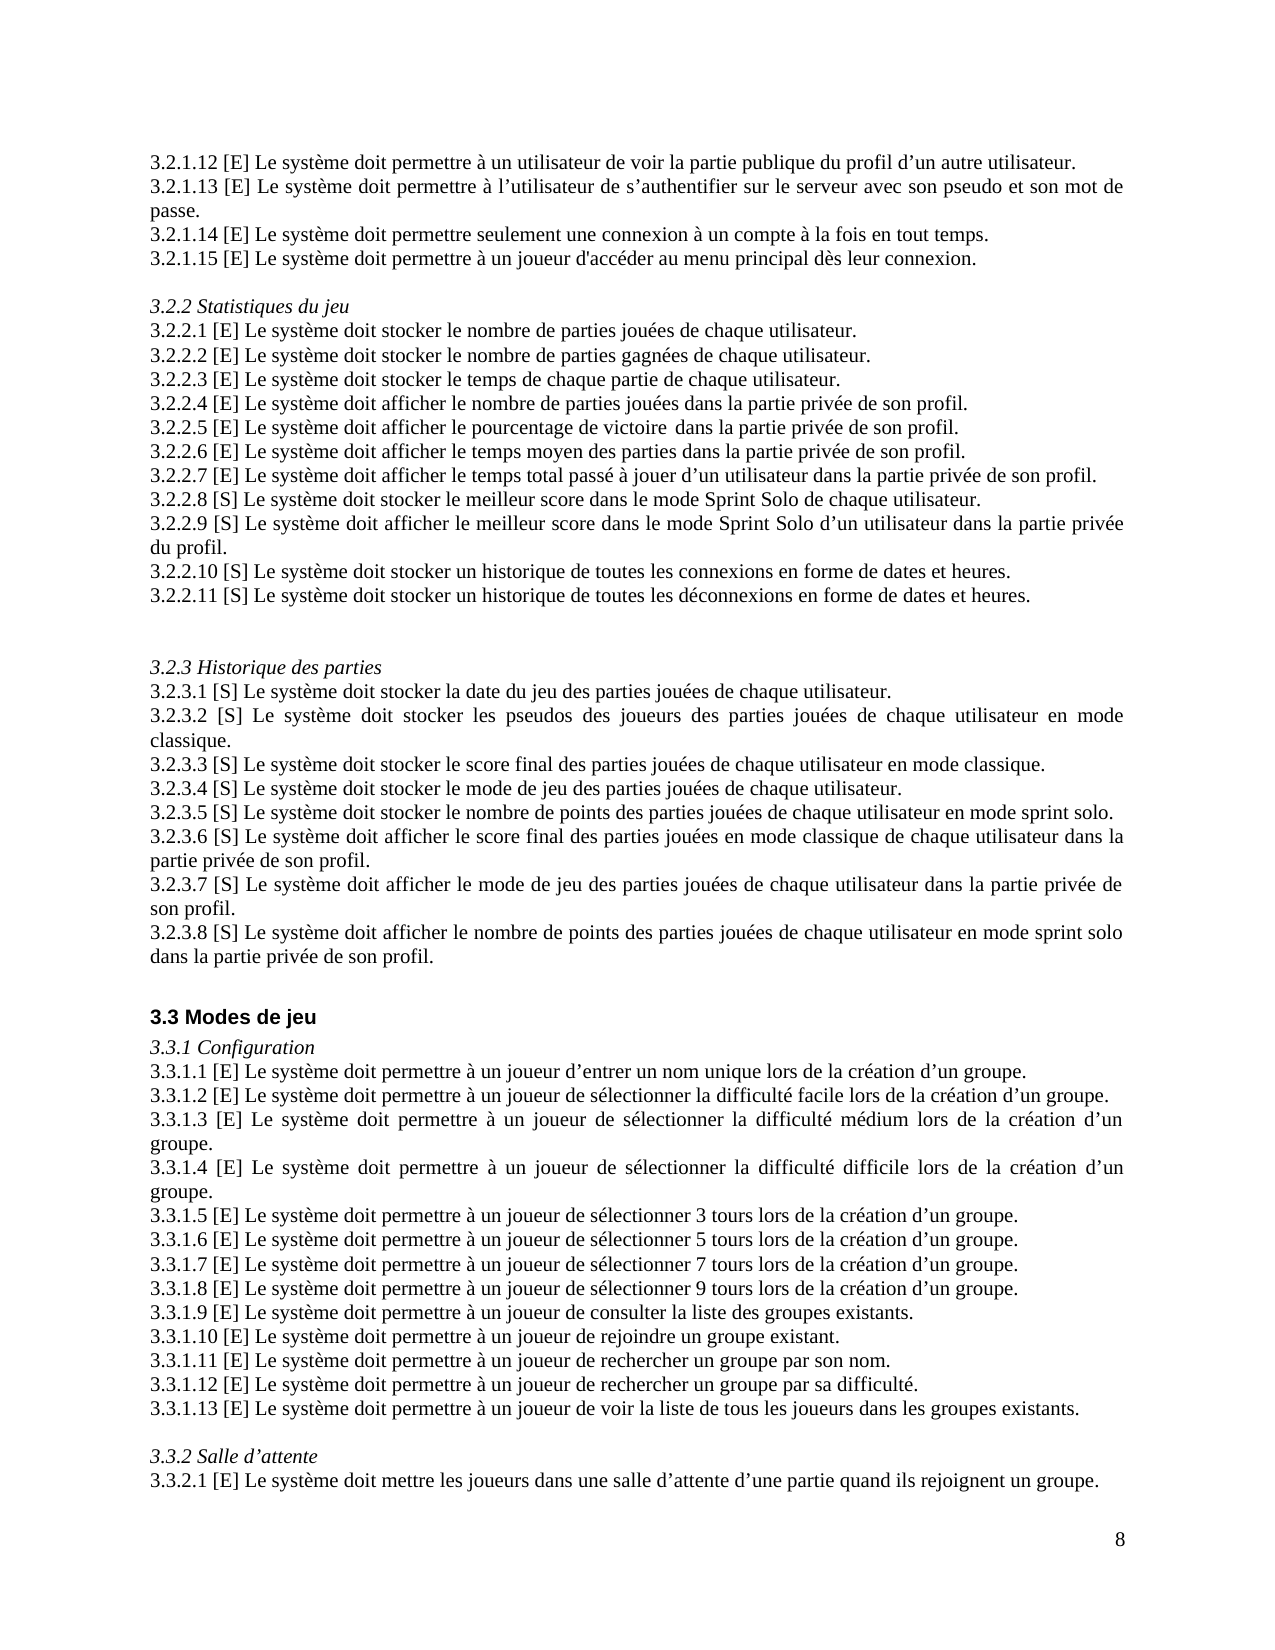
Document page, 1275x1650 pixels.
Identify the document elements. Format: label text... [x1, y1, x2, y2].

text 3.2.2.4 [E] Le système doit afficher le nombre de parties jouées dans la partie privée de son profil. [150, 391, 1125, 415]
text 3.2.3 Historique des parties [150, 655, 1125, 679]
text 3.2.1.13 [E] Le système doit permettre à l’utilisateur de s’authentifier sur le serveur avec son pseudo et son mot de passe. [150, 174, 1125, 222]
text 3.3.1.8 [E] Le système doit permettre à un joueur de sélectionner 9 tours lors de la création d’un groupe. [150, 1276, 1125, 1299]
text 3.2.3.1 [S] Le système doit stocker la date du jeu des parties jouées de chaque utilisateur. [150, 679, 1125, 703]
subtitle 3.3 Modes de jeu [150, 1005, 1125, 1029]
text 3.3.1.10 [E] Le système doit permettre à un joueur de rejoindre un groupe existant. [150, 1324, 1125, 1348]
text 3.2.2.10 [S] Le système doit stocker un historique de toutes les connexions en forme de dates et heures. [150, 559, 1125, 583]
text 3.2.2 Statistiques du jeu [150, 294, 1125, 318]
text 3.3.1.1 [E] Le système doit permettre à un joueur d’entrer un nom unique lors de la création d’un groupe. [150, 1059, 1125, 1083]
text 3.3.2 Salle d’attente [150, 1444, 1125, 1468]
text 3.3.1.12 [E] Le système doit permettre à un joueur de rechercher un groupe par sa difficulté. [150, 1372, 1125, 1396]
text 3.3.1.6 [E] Le système doit permettre à un joueur de sélectionner 5 tours lors de la création d’un groupe. [150, 1227, 1125, 1251]
text 3.2.3.8 [S] Le système doit afficher le nombre de points des parties jouées de chaque utilisateur en mode sprint solo dans la partie privée de son profil. [150, 920, 1125, 968]
text 3.2.2.6 [E] Le système doit afficher le temps moyen des parties dans la partie privée de son profil. [150, 439, 1125, 463]
text 3.3.1.11 [E] Le système doit permettre à un joueur de rechercher un groupe par son nom. [150, 1348, 1125, 1372]
text 3.2.2.2 [E] Le système doit stocker le nombre de parties gagnées de chaque utilisateur. [150, 342, 1125, 367]
text 3.3.1.2 [E] Le système doit permettre à un joueur de sélectionner la difficulté facile lors de la création d’un groupe. [150, 1083, 1125, 1107]
text 3.2.2.11 [S] Le système doit stocker un historique de toutes les déconnexions en forme de dates et heures. [150, 583, 1125, 607]
text 3.2.3.3 [S] Le système doit stocker le score final des parties jouées de chaque utilisateur en mode classique. [150, 752, 1125, 776]
text 3.2.3.7 [S] Le système doit afficher le mode de jeu des parties jouées de chaque utilisateur dans la partie privée de son profil. [150, 872, 1125, 920]
text 3.2.2.1 [E] Le système doit stocker le nombre de parties jouées de chaque utilisateur. [150, 318, 1125, 342]
text 3.3.1.4 [E] Le système doit permettre à un joueur de sélectionner la difficulté difficile lors de la création d’un groupe. [150, 1155, 1125, 1203]
text 3.2.2.9 [S] Le système doit afficher le meilleur score dans le mode Sprint Solo d’un utilisateur dans la partie privée du profil. [150, 511, 1125, 559]
text 3.3.1.13 [E] Le système doit permettre à un joueur de voir la liste de tous les joueurs dans les groupes existants. [150, 1396, 1125, 1420]
text 3.2.2.5 [E] Le système doit afficher le pourcentage de victoire dans la partie privée de son profil. [150, 415, 1125, 439]
text 3.2.1.14 [E] Le système doit permettre seulement une connexion à un compte à la fois en tout temps. [150, 222, 1125, 246]
text 3.2.3.5 [S] Le système doit stocker le nombre de points des parties jouées de chaque utilisateur en mode sprint solo. [150, 800, 1125, 824]
text 3.2.2.3 [E] Le système doit stocker le temps de chaque partie de chaque utilisateur. [150, 367, 1125, 391]
text 3.3.2.1 [E] Le système doit mettre les joueurs dans une salle d’attente d’une partie quand ils rejoignent un groupe. [150, 1468, 1125, 1492]
text 3.3.1 Configuration [150, 1035, 1125, 1059]
text 3.2.2.8 [S] Le système doit stocker le meilleur score dans le mode Sprint Solo de chaque utilisateur. [150, 487, 1125, 511]
text 3.2.1.12 [E] Le système doit permettre à un utilisateur de voir la partie publique du profil d’un autre utilisateur. [150, 150, 1125, 174]
text 3.2.3.6 [S] Le système doit afficher le score final des parties jouées en mode classique de chaque utilisateur dans la partie privée de son profil. [150, 824, 1125, 872]
text 3.3.1.5 [E] Le système doit permettre à un joueur de sélectionner 3 tours lors de la création d’un groupe. [150, 1203, 1125, 1227]
text 3.2.1.15 [E] Le système doit permettre à un joueur d'accéder au menu principal dès leur connexion. [150, 246, 1125, 270]
text 3.3.1.7 [E] Le système doit permettre à un joueur de sélectionner 7 tours lors de la création d’un groupe. [150, 1251, 1125, 1276]
text 3.3.1.3 [E] Le système doit permettre à un joueur de sélectionner la difficulté médium lors de la création d’un groupe. [150, 1107, 1125, 1155]
text 3.3.1.9 [E] Le système doit permettre à un joueur de consulter la liste des groupes existants. [150, 1299, 1125, 1324]
text 3.2.3.2 [S] Le système doit stocker les pseudos des joueurs des parties jouées de chaque utilisateur en mode classique. [150, 703, 1125, 752]
text 3.2.2.7 [E] Le système doit afficher le temps total passé à jouer d’un utilisateur dans la partie privée de son profil. [150, 463, 1125, 487]
text 3.2.3.4 [S] Le système doit stocker le mode de jeu des parties jouées de chaque utilisateur. [150, 776, 1125, 800]
